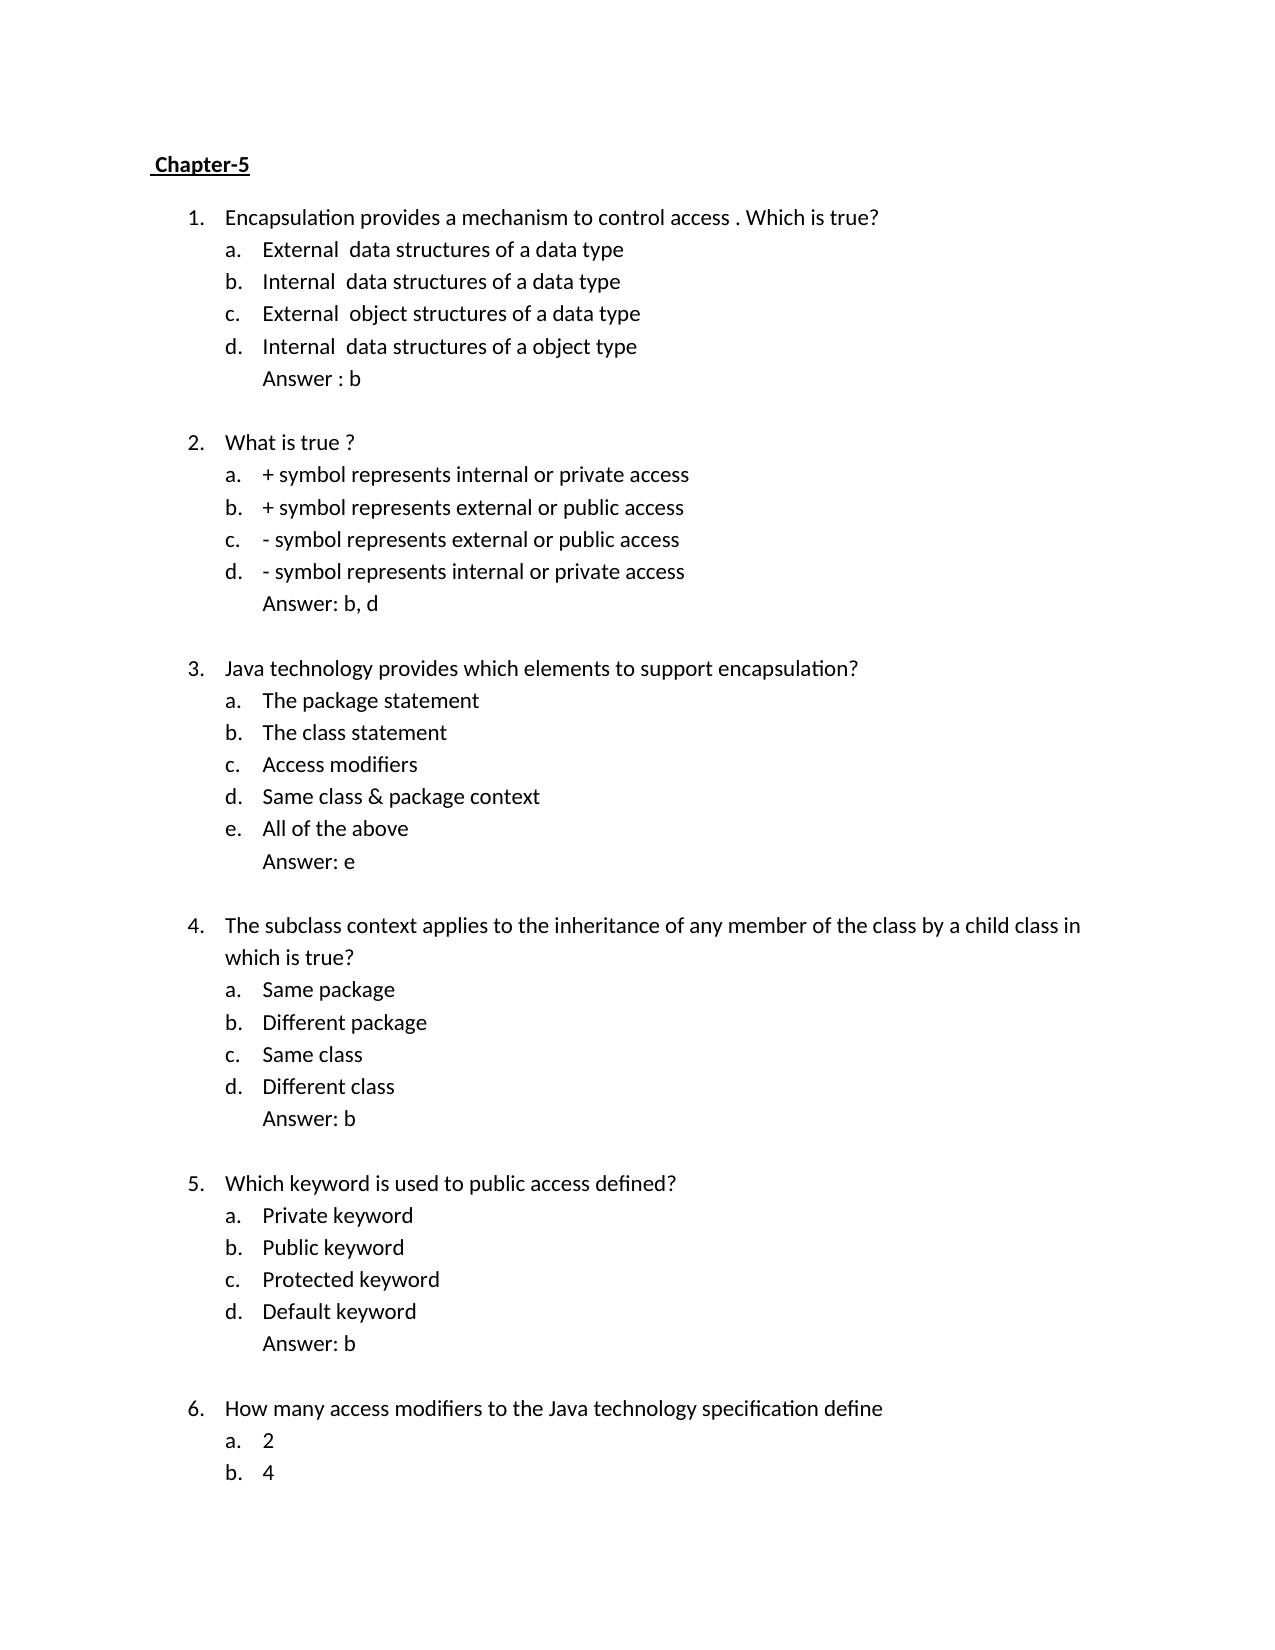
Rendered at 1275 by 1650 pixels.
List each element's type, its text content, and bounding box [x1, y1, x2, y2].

list Answer: b, d [262, 589, 1125, 617]
list Encapsulation provides a mechanism to control access . Which is true? [187, 203, 1125, 231]
list + symbol represents external or public access [225, 493, 1125, 521]
list + symbol represents internal or private access [225, 461, 1125, 488]
list - symbol represents external or public access [225, 525, 1125, 553]
list Default keyword [225, 1297, 1125, 1325]
list Answer: b [262, 1104, 1125, 1132]
list Protected keyword [225, 1265, 1125, 1293]
list The class statement [225, 718, 1125, 746]
list Same class & package context [225, 782, 1125, 810]
list The subclass context applies to the inheritance of any member of the class by a child class in which is true? [187, 911, 1125, 971]
text Chapter-5 [150, 150, 1125, 178]
list All of the above [225, 814, 1125, 843]
list Public keyword [225, 1233, 1125, 1261]
list Answer: b [262, 1329, 1125, 1358]
list - symbol represents internal or private access [225, 557, 1125, 585]
list How many access modifiers to the Java technology specification define [187, 1394, 1125, 1422]
list 2 [225, 1426, 1125, 1454]
list Which keyword is used to public access defined? [187, 1169, 1125, 1197]
list External data structures of a data type [225, 235, 1125, 263]
list Private keyword [225, 1201, 1125, 1229]
list Internal data structures of a data type [225, 267, 1125, 295]
list External object structures of a data type [225, 299, 1125, 328]
list Java technology provides which elements to support encapsulation? [187, 654, 1125, 682]
list Different package [225, 1008, 1125, 1036]
list Answer: e [262, 847, 1125, 875]
list What is true ? [187, 428, 1125, 456]
list 4 [225, 1458, 1125, 1486]
list Answer : b [262, 364, 1125, 392]
list Same class [225, 1040, 1125, 1068]
list Same package [225, 976, 1125, 1003]
list Internal data structures of a object type [225, 332, 1125, 360]
list Access modifiers [225, 750, 1125, 778]
list The package statement [225, 686, 1125, 714]
list Different class [225, 1072, 1125, 1100]
